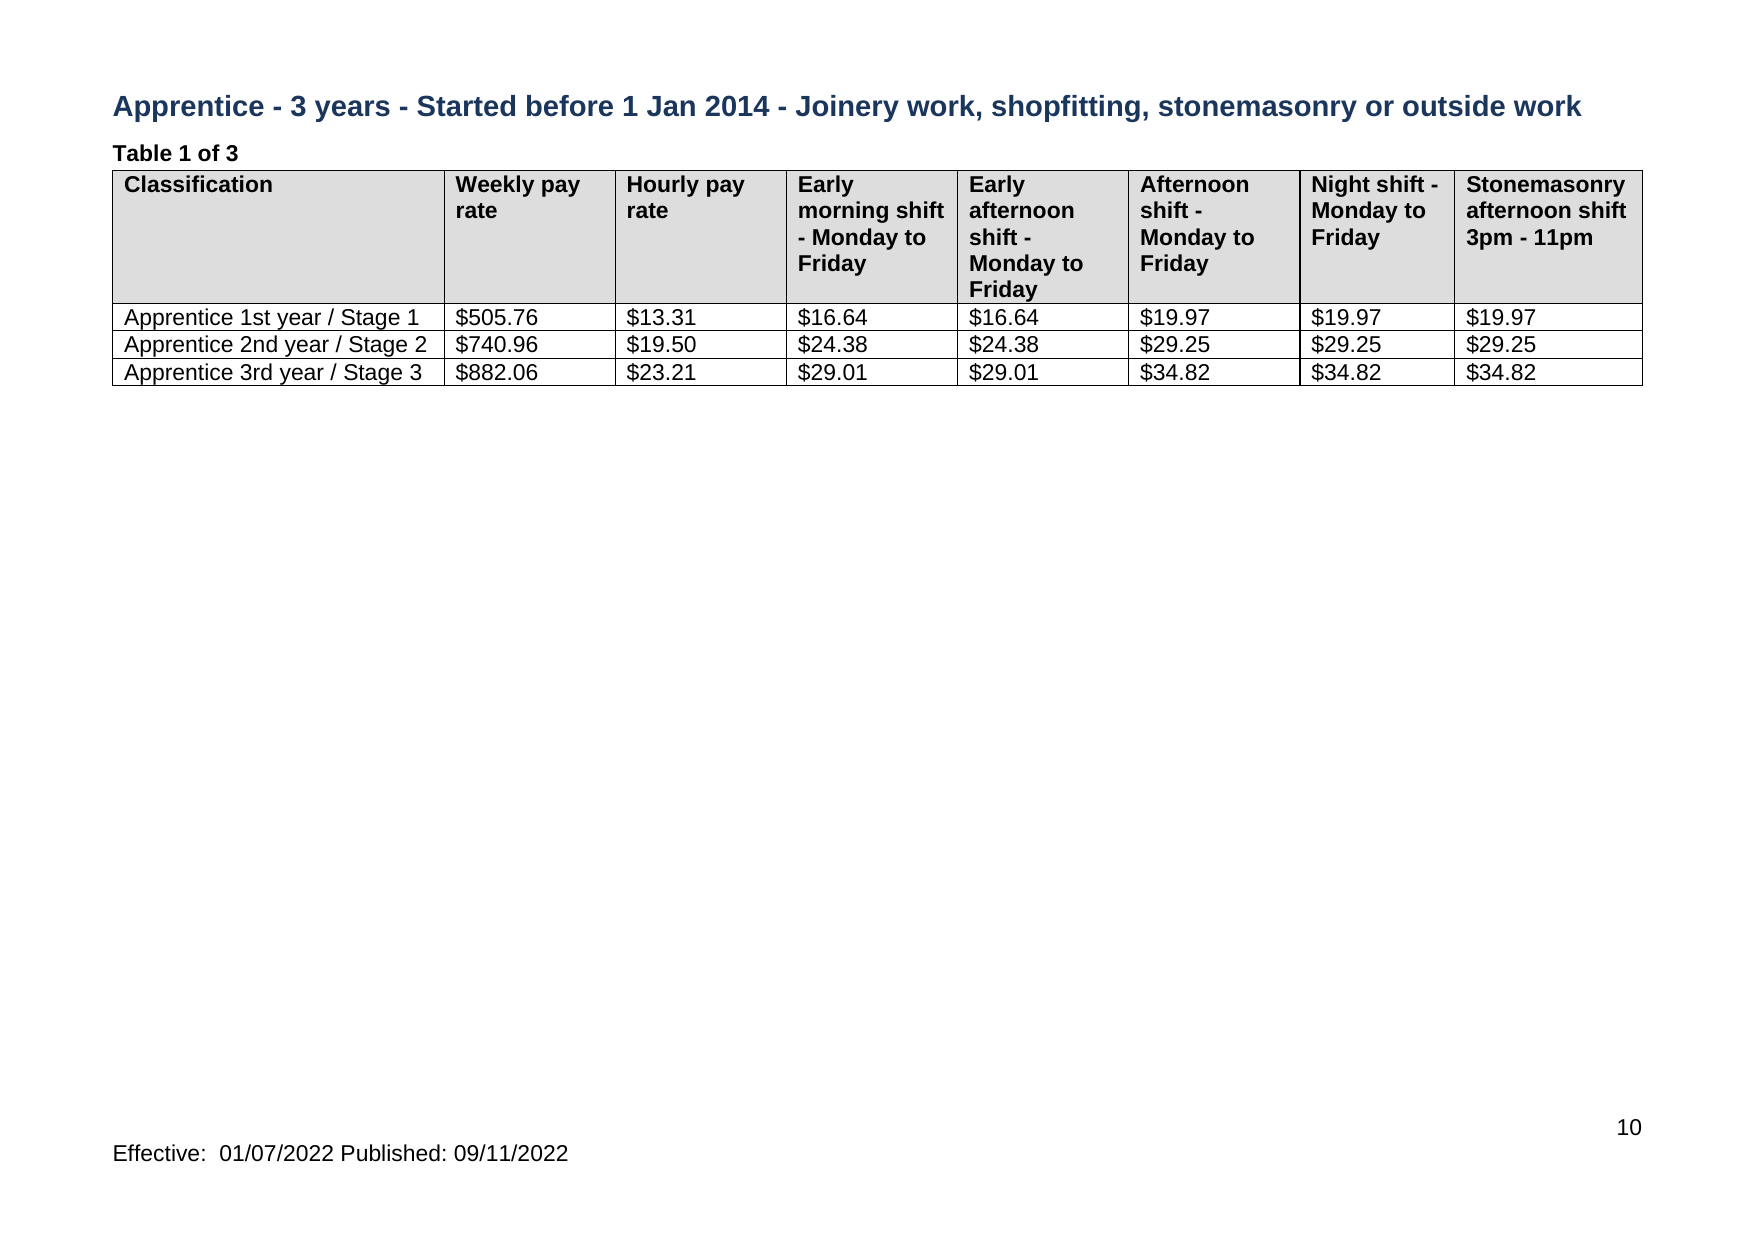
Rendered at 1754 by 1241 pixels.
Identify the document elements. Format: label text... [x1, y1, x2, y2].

table_cell $24.38 [958, 331, 1128, 357]
table_header Classification [113, 171, 444, 303]
table_cell $29.25 [1129, 331, 1299, 357]
table_cell Apprentice 3rd year / Stage 3 [113, 359, 444, 385]
table_cell $29.01 [958, 359, 1128, 385]
table_header Stonemasonry afternoon shift 3pm - 11pm [1455, 171, 1642, 303]
table_cell Apprentice 2nd year / Stage 2 [113, 331, 444, 357]
table_cell $882.06 [445, 359, 615, 385]
table_cell $19.97 [1301, 304, 1454, 330]
table_cell $23.21 [616, 359, 786, 385]
table_cell $19.97 [1455, 304, 1642, 330]
table_cell $740.96 [445, 331, 615, 357]
table_cell $19.97 [1129, 304, 1299, 330]
table_header Afternoon shift - Monday to Friday [1129, 171, 1299, 303]
table_cell $13.31 [616, 304, 786, 330]
table_cell Apprentice 1st year / Stage 1 [113, 304, 444, 330]
table_cell $505.76 [445, 304, 615, 330]
table_cell $24.38 [787, 331, 957, 357]
table_cell $19.50 [616, 331, 786, 357]
table_cell $34.82 [1301, 359, 1454, 385]
table_cell $29.25 [1455, 331, 1642, 357]
text Table 1 of 3 [112, 140, 1642, 166]
table_cell $34.82 [1129, 359, 1299, 385]
table_header Weekly pay rate [445, 171, 615, 303]
subtitle Apprentice - 3 years - Started before 1 Jan 2014 - Joinery work, shopfitting, stonemasonry or outside work [112, 89, 1642, 122]
table_cell $29.01 [787, 359, 957, 385]
table_header Night shift - Monday to Friday [1301, 171, 1454, 303]
table_header Early afternoon shift - Monday to Friday [958, 171, 1128, 303]
table_cell $16.64 [958, 304, 1128, 330]
table_header Early morning shift - Monday to Friday [787, 171, 957, 303]
table_header Hourly pay rate [616, 171, 786, 303]
table_cell $34.82 [1455, 359, 1642, 385]
table_cell $29.25 [1301, 331, 1454, 357]
table_cell $16.64 [787, 304, 957, 330]
